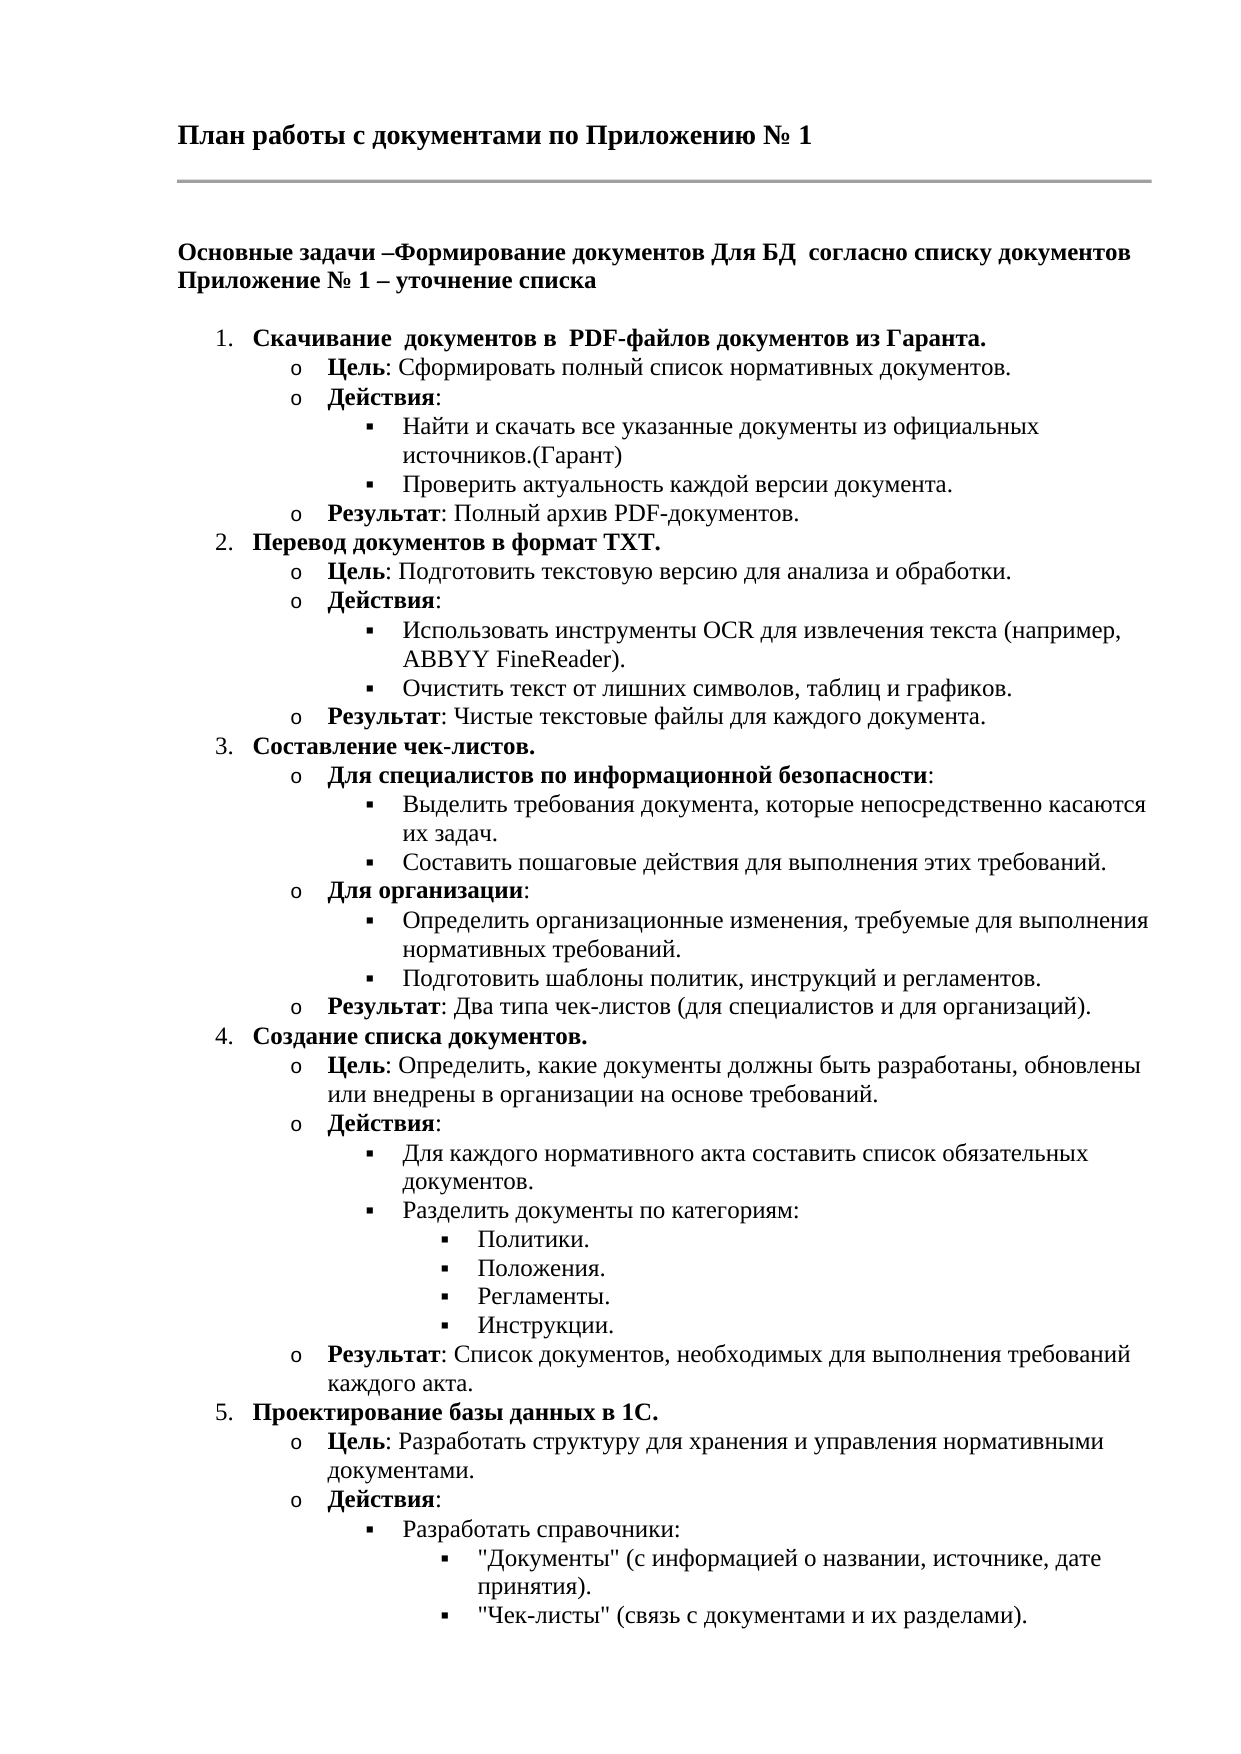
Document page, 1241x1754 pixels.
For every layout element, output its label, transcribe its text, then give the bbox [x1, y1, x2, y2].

list Проектирование базы данных в 1С. [215, 1397, 1152, 1426]
list Цель: Сформировать полный список нормативных документов. [290, 352, 1152, 382]
list Действия: [290, 1484, 1152, 1514]
list Положения. [440, 1253, 1152, 1281]
list Результат: Список документов, необходимых для выполнения требований каждого акта. [290, 1339, 1152, 1397]
list Разделить документы по категориям: [365, 1195, 1152, 1224]
list Политики. [440, 1224, 1152, 1253]
list Действия: [290, 586, 1152, 615]
list Составить пошаговые действия для выполнения этих требований. [365, 847, 1152, 876]
list Подготовить шаблоны политик, инструкций и регламентов. [365, 963, 1152, 991]
list Результат: Чистые текстовые файлы для каждого документа. [290, 701, 1152, 731]
list Составление чек-листов. [215, 731, 1152, 760]
list Цель: Разработать структуру для хранения и управления нормативными документами. [290, 1426, 1152, 1484]
list Для специалистов по информационной безопасности: [290, 760, 1152, 789]
list Определить организационные изменения, требуемые для выполнения нормативных требований. [365, 905, 1152, 963]
text Основные задачи –Формирование документов Для БД согласно списку документов Приложение № 1 – уточнение списка [177, 237, 1152, 294]
list Для каждого нормативного акта составить список обязательных документов. [365, 1138, 1152, 1195]
list Действия: [290, 1108, 1152, 1138]
list Создание списка документов. [215, 1021, 1152, 1050]
list Очистить текст от лишних символов, таблиц и графиков. [365, 673, 1152, 701]
list Для организации: [290, 876, 1152, 905]
list Результат: Два типа чек-листов (для специалистов и для организаций). [290, 991, 1152, 1021]
list Инструкции. [440, 1310, 1152, 1339]
list Разработать справочники: [365, 1514, 1152, 1543]
list Цель: Определить, какие документы должны быть разработаны, обновлены или внедрены в организации на основе требований. [290, 1050, 1152, 1108]
list Найти и скачать все указанные документы из официальных источников.(Гарант) [365, 411, 1152, 469]
list Использовать инструменты OCR для извлечения текста (например, ABBYY FineReader). [365, 615, 1152, 673]
list Регламенты. [440, 1281, 1152, 1310]
list Скачивание документов в PDF-файлов документов из Гаранта. [215, 323, 1152, 352]
list "Чек-листы" (связь с документами и их разделами). [440, 1600, 1152, 1629]
list Действия: [290, 382, 1152, 411]
list Перевод документов в формат TXT. [215, 527, 1152, 556]
list Проверить актуальность каждой версии документа. [365, 469, 1152, 498]
list Результат: Полный архив PDF-документов. [290, 498, 1152, 527]
list "Документы" (с информацией о названии, источнике, дате принятия). [440, 1543, 1152, 1600]
text План работы с документами по Приложению № 1 [177, 118, 1152, 151]
list Выделить требования документа, которые непосредственно касаются их задач. [365, 789, 1152, 847]
list Цель: Подготовить текстовую версию для анализа и обработки. [290, 556, 1152, 586]
